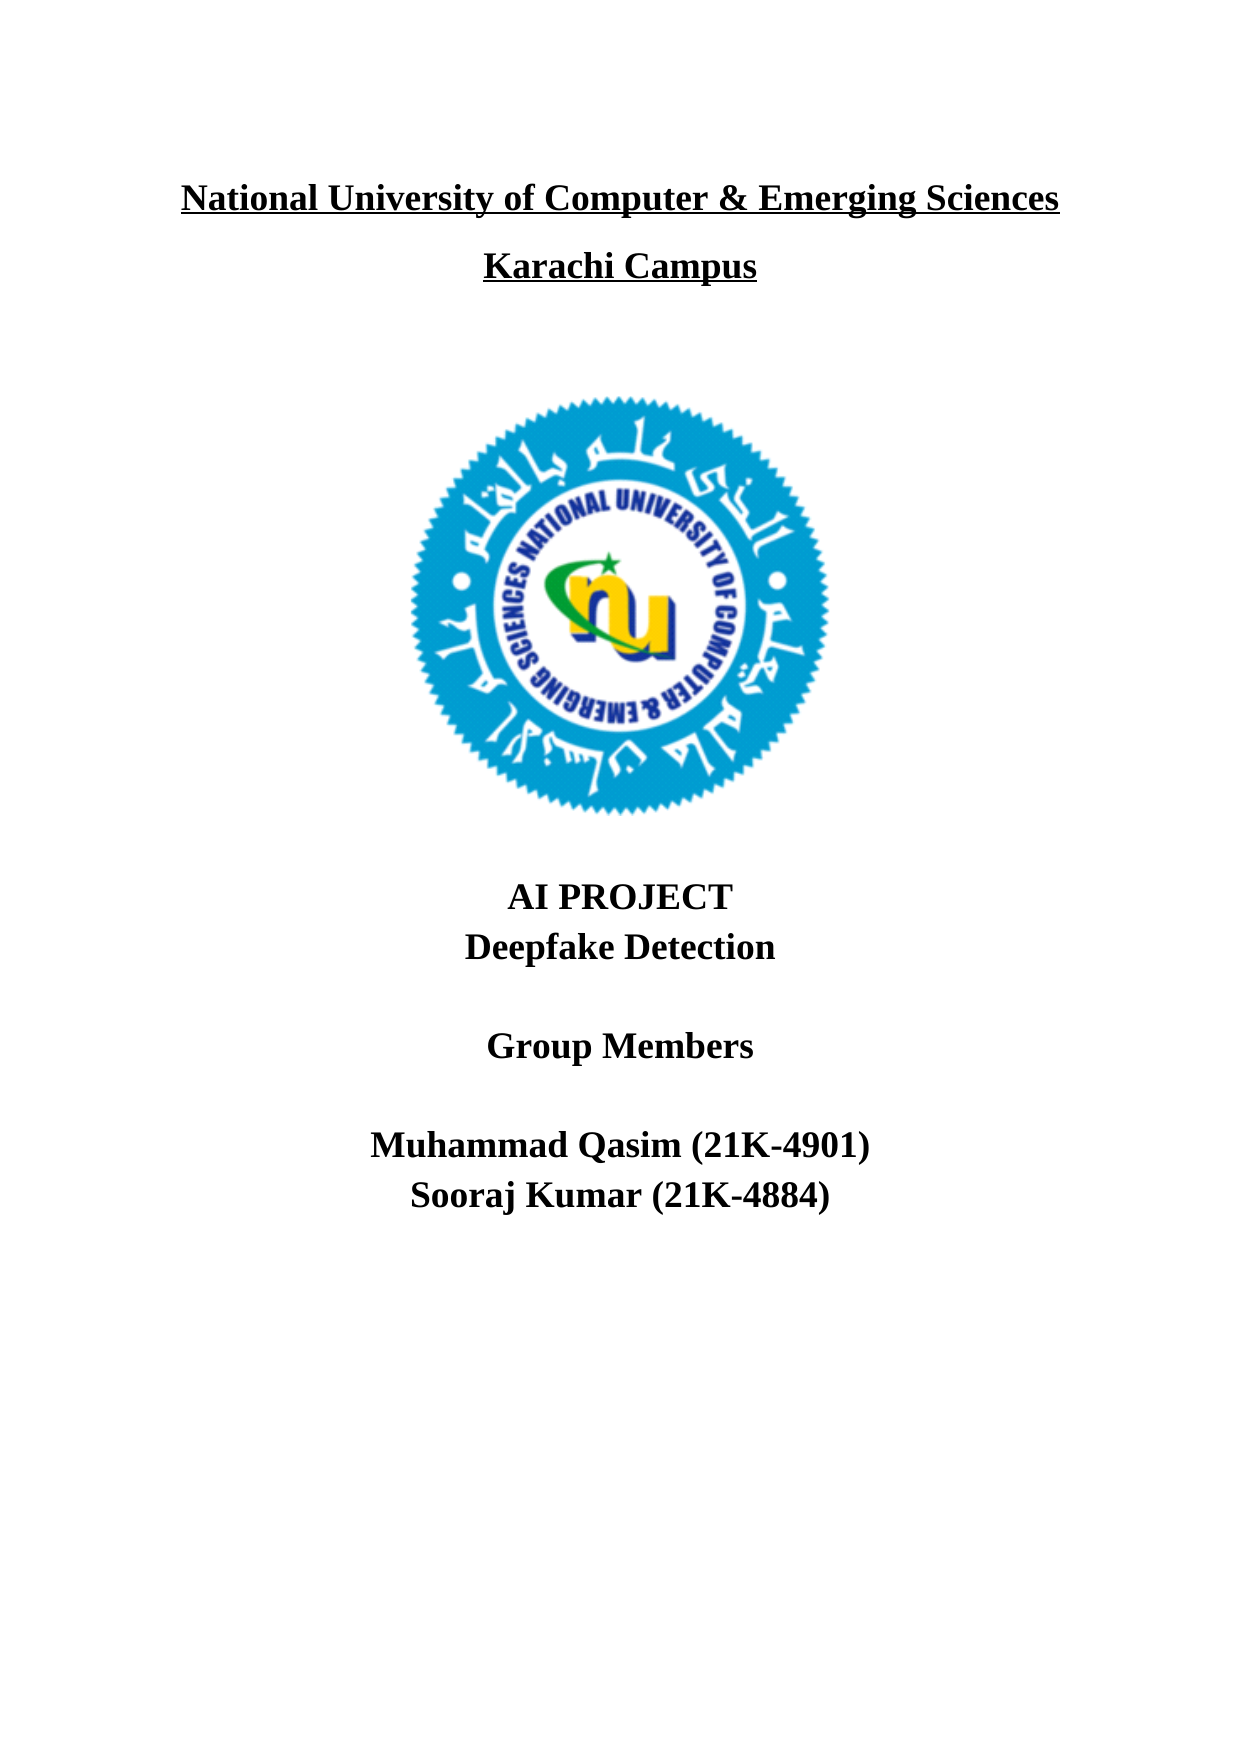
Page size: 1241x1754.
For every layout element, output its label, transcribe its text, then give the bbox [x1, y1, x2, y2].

text Deepfake Detection [150, 924, 1090, 967]
text AI PROJECT [150, 874, 1090, 918]
text Sooraj Kumar (21K-4884) [150, 1172, 1090, 1215]
text Group Members [150, 1023, 1090, 1066]
text National University of Computer & Emerging Sciences [150, 175, 1090, 218]
text Muhammad Qasim (21K-4901) [150, 1122, 1090, 1166]
picture [410, 396, 830, 816]
text Karachi Campus [150, 243, 1090, 286]
